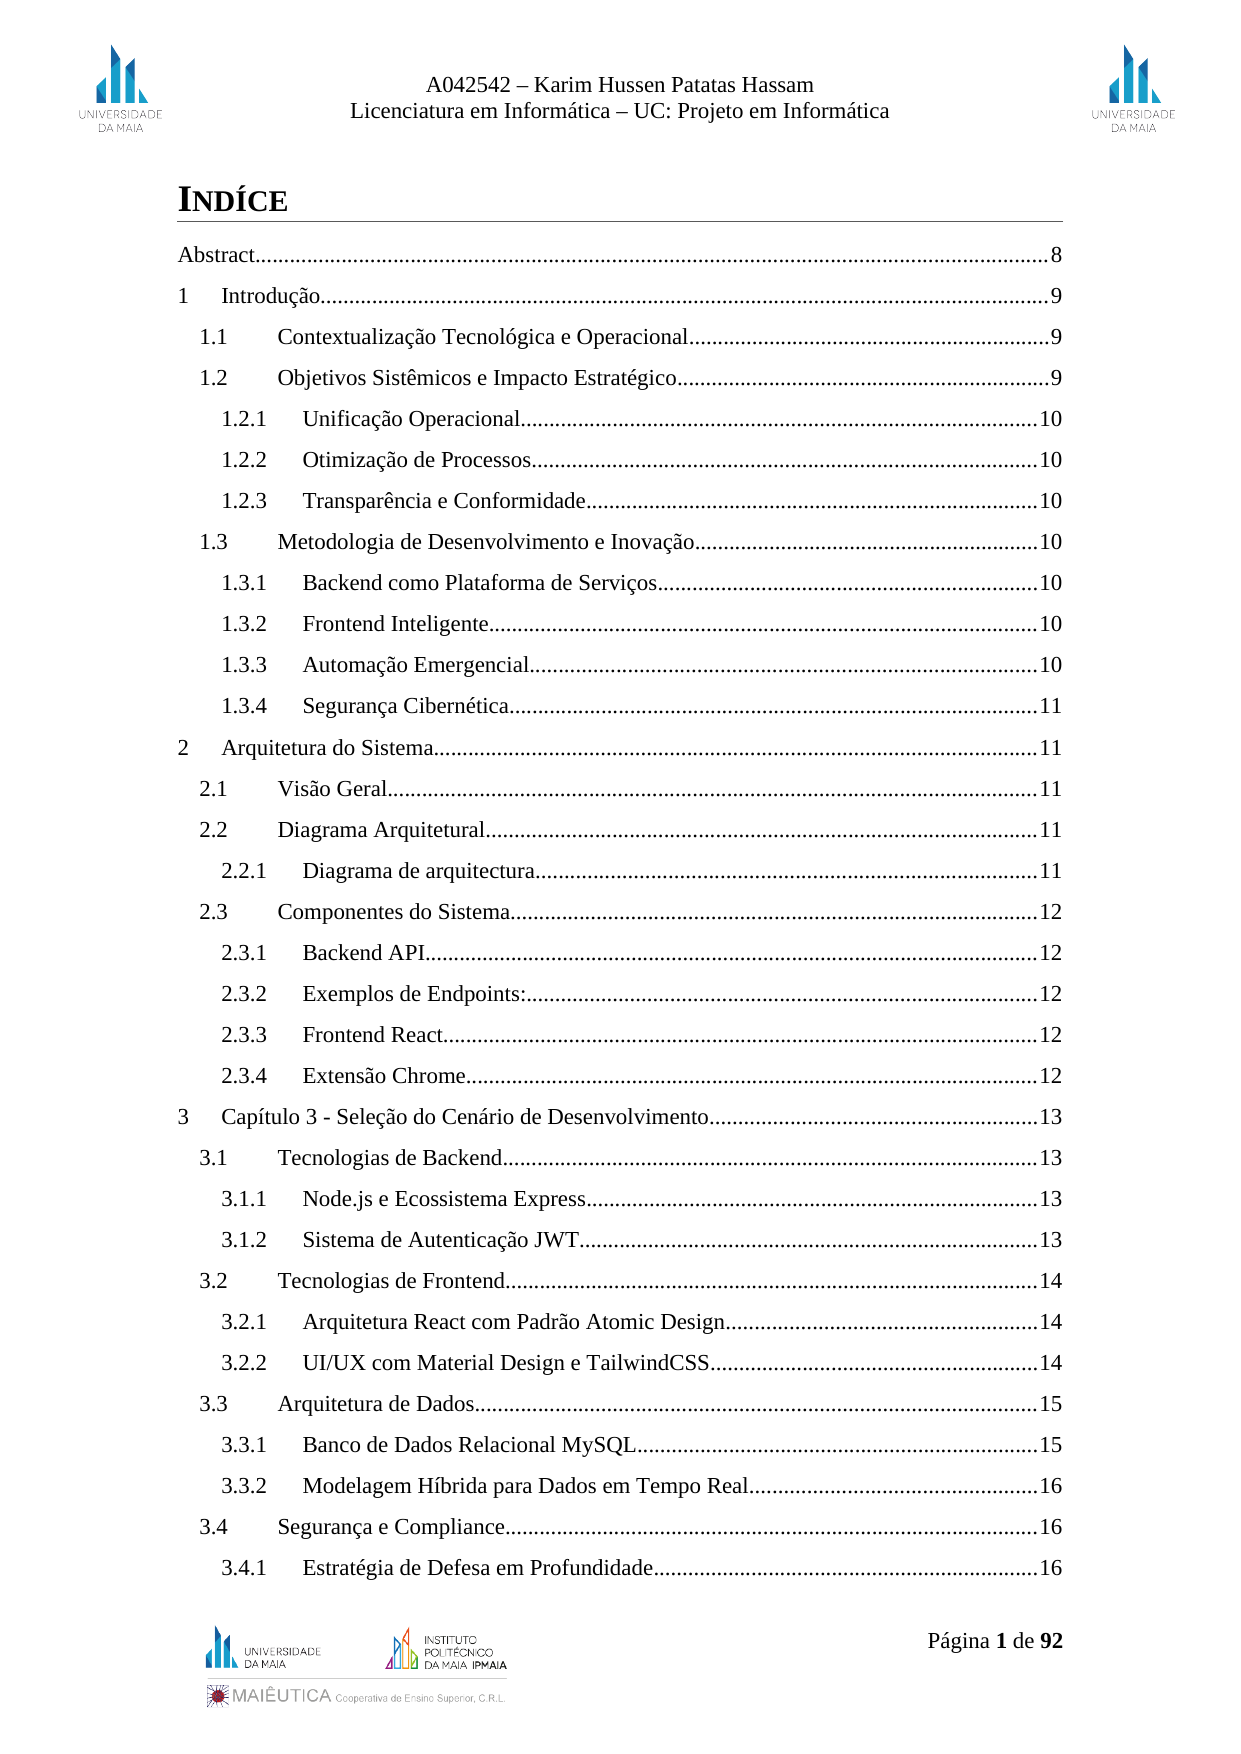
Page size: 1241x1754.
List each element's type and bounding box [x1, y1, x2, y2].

picture [1080, 32, 1191, 148]
picture [177, 1604, 536, 1722]
picture [67, 32, 178, 148]
